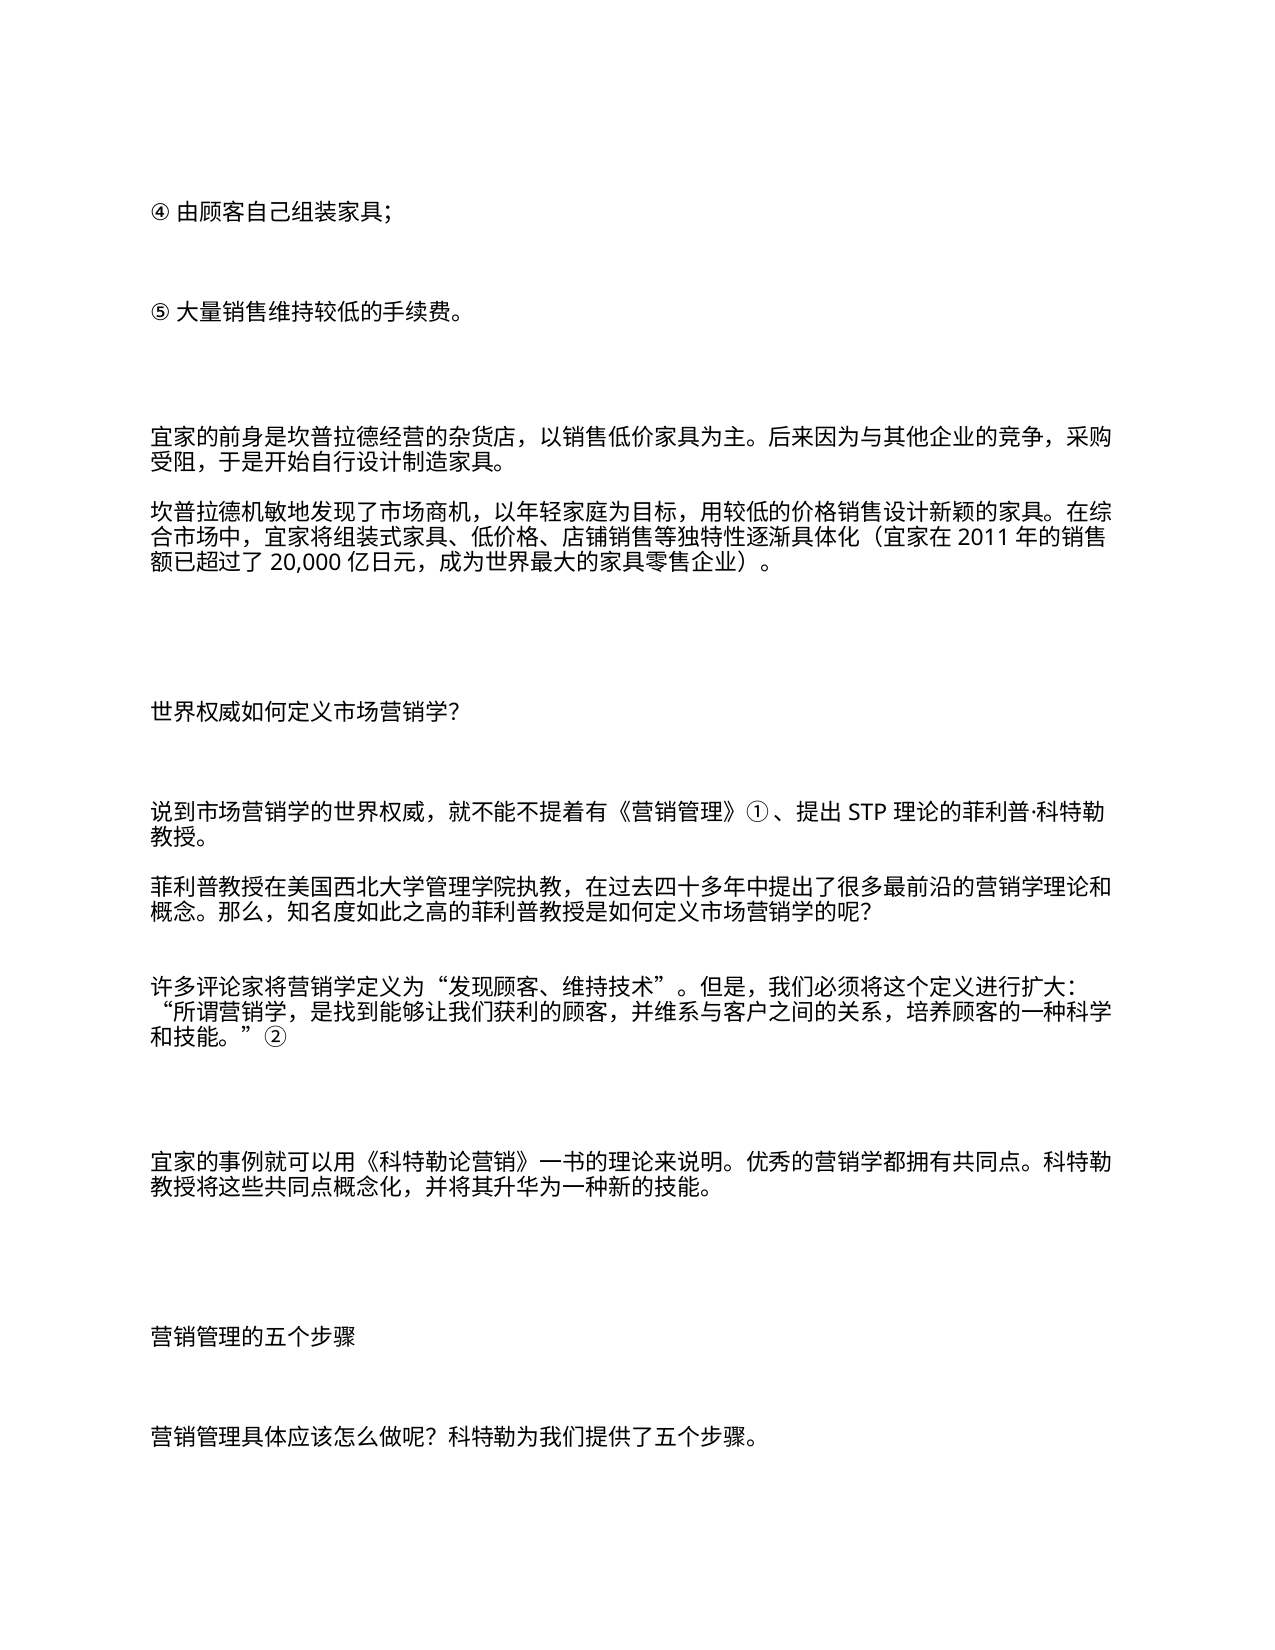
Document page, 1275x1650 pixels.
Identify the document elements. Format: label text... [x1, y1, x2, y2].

text 世界权威如何定义市场营销学？ [150, 700, 1125, 725]
text 许多评论家将营销学定义为“发现顾客、维持技术”。但是，我们必须将这个定义进行扩大：“所谓营销学，是找到能够让我们获利的顾客，并维系与客户之间的关系，培养顾客的一种科学和技能。”② [150, 975, 1125, 1050]
text 宜家的事例就可以用《科特勒论营销》一书的理论来说明。优秀的营销学都拥有共同点。科特勒教授将这些共同点概念化，并将其升华为一种新的技能。 [150, 1150, 1125, 1200]
text 说到市场营销学的世界权威，就不能不提着有《营销管理》① 、提出 STP 理论的菲利普·科特勒教授。 [150, 800, 1125, 850]
text 营销管理具体应该怎么做呢？科特勒为我们提供了五个步骤。 [150, 1425, 1125, 1450]
text ⑤ 大量销售维持较低的手续费。 [150, 300, 1125, 325]
text 坎普拉德机敏地发现了市场商机，以年轻家庭为目标，用较低的价格销售设计新颖的家具。在综合市场中，宜家将组装式家具、低价格、店铺销售等独特性逐渐具体化（宜家在 2011 年的销售额已超过了 20,000 亿日元，成为世界最大的家具零售企业）。 [150, 500, 1125, 575]
text ④ 由顾客自己组装家具； [150, 200, 1125, 225]
text 营销管理的五个步骤 [150, 1325, 1125, 1350]
text 宜家的前身是坎普拉德经营的杂货店，以销售低价家具为主。后来因为与其他企业的竞争，采购受阻，于是开始自行设计制造家具。 [150, 425, 1125, 475]
text 菲利普教授在美国西北大学管理学院执教，在过去四十多年中提出了很多最前沿的营销学理论和概念。那么，知名度如此之高的菲利普教授是如何定义市场营销学的呢？ [150, 875, 1125, 925]
